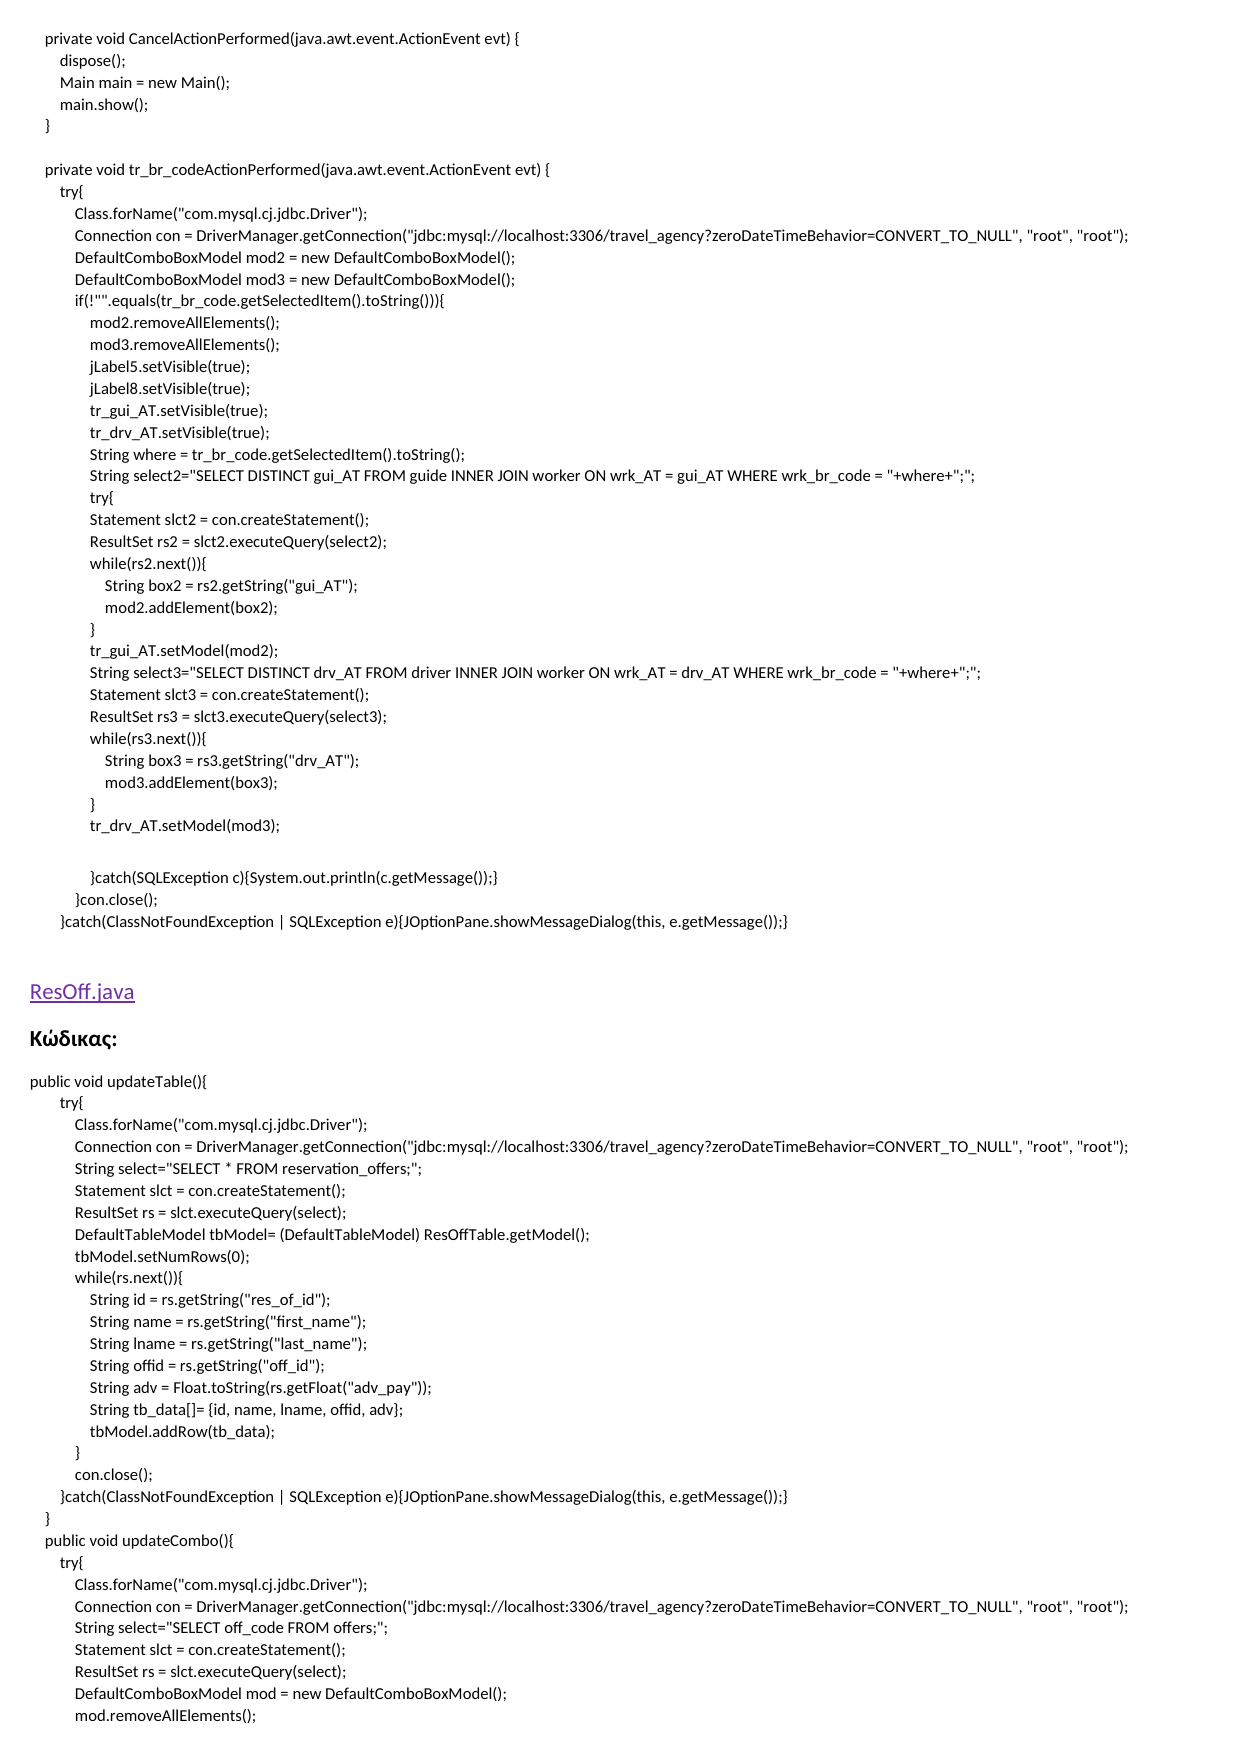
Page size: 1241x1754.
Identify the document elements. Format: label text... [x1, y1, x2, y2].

text mod2.addElement(box2); [29, 597, 1219, 617]
text } [29, 1508, 1219, 1529]
text Statement slct3 = con.createStatement(); [29, 684, 1219, 705]
text ResOff.java [29, 977, 1219, 1005]
text while(rs3.next()){ [29, 728, 1219, 748]
text Connection con = DriverManager.getConnection("jdbc:mysql://localhost:3306/travel_agency?zeroDateTimeBehavior=CONVERT_TO_NULL", "root", "root"); [29, 1596, 1219, 1616]
text DefaultComboBoxModel mod2 = new DefaultComboBoxModel(); [29, 247, 1219, 267]
text mod.removeAllElements(); [29, 1705, 1219, 1726]
text String select3="SELECT DISTINCT drv_AT FROM driver INNER JOIN worker ON wrk_AT = drv_AT WHERE wrk_br_code = "+where+";"; [29, 662, 1219, 683]
text tr_drv_AT.setModel(mod3); [29, 816, 1219, 836]
text try{ [29, 1552, 1219, 1572]
text private void tr_br_codeActionPerformed(java.awt.event.ActionEvent evt) { [29, 159, 1219, 180]
text }catch(SQLException c){System.out.println(c.getMessage());} [29, 868, 1219, 888]
text Statement slct = con.createStatement(); [29, 1639, 1219, 1660]
text }con.close(); [29, 889, 1219, 910]
text private void CancelActionPerformed(java.awt.event.ActionEvent evt) { [29, 28, 1219, 48]
text jLabel8.setVisible(true); [29, 378, 1219, 398]
text Connection con = DriverManager.getConnection("jdbc:mysql://localhost:3306/travel_agency?zeroDateTimeBehavior=CONVERT_TO_NULL", "root", "root"); [29, 1136, 1219, 1157]
text String select2="SELECT DISTINCT gui_AT FROM guide INNER JOIN worker ON wrk_AT = gui_AT WHERE wrk_br_code = "+where+";"; [29, 466, 1219, 486]
text Statement slct = con.createStatement(); [29, 1180, 1219, 1201]
text tbModel.addRow(tb_data); [29, 1421, 1219, 1441]
text Statement slct2 = con.createStatement(); [29, 509, 1219, 530]
text } [29, 116, 1219, 136]
text try{ [29, 487, 1219, 508]
text tbModel.setNumRows(0); [29, 1246, 1219, 1266]
text tr_gui_AT.setModel(mod2); [29, 641, 1219, 661]
text main.show(); [29, 94, 1219, 114]
text } [29, 794, 1219, 814]
text jLabel5.setVisible(true); [29, 356, 1219, 377]
text ResultSet rs2 = slct2.executeQuery(select2); [29, 531, 1219, 552]
text } [29, 619, 1219, 639]
text Connection con = DriverManager.getConnection("jdbc:mysql://localhost:3306/travel_agency?zeroDateTimeBehavior=CONVERT_TO_NULL", "root", "root"); [29, 225, 1219, 245]
text String lname = rs.getString("last_name"); [29, 1333, 1219, 1354]
text String offid = rs.getString("off_id"); [29, 1355, 1219, 1376]
text String box3 = rs3.getString("drv_AT"); [29, 750, 1219, 770]
text mod3.removeAllElements(); [29, 334, 1219, 355]
text ResultSet rs3 = slct3.executeQuery(select3); [29, 706, 1219, 727]
text Class.forName("com.mysql.cj.jdbc.Driver"); [29, 1114, 1219, 1135]
text String select="SELECT off_code FROM offers;"; [29, 1618, 1219, 1638]
text ResultSet rs = slct.executeQuery(select); [29, 1661, 1219, 1682]
text tr_drv_AT.setVisible(true); [29, 422, 1219, 442]
text if(!"".equals(tr_br_code.getSelectedItem().toString())){ [29, 291, 1219, 311]
text }catch(ClassNotFoundException | SQLException e){JOptionPane.showMessageDialog(this, e.getMessage());} [29, 1486, 1219, 1507]
text String box2 = rs2.getString("gui_AT"); [29, 575, 1219, 595]
text String where = tr_br_code.getSelectedItem().toString(); [29, 444, 1219, 464]
text } [29, 1443, 1219, 1463]
text public void updateTable(){ [29, 1071, 1219, 1091]
text public void updateCombo(){ [29, 1530, 1219, 1551]
text String id = rs.getString("res_of_id"); [29, 1289, 1219, 1310]
text DefaultComboBoxModel mod = new DefaultComboBoxModel(); [29, 1683, 1219, 1704]
text mod3.addElement(box3); [29, 772, 1219, 792]
text ResultSet rs = slct.executeQuery(select); [29, 1202, 1219, 1222]
text }catch(ClassNotFoundException | SQLException e){JOptionPane.showMessageDialog(this, e.getMessage());} [29, 911, 1219, 932]
text DefaultComboBoxModel mod3 = new DefaultComboBoxModel(); [29, 269, 1219, 289]
text con.close(); [29, 1464, 1219, 1485]
text mod2.removeAllElements(); [29, 312, 1219, 333]
text while(rs2.next()){ [29, 553, 1219, 573]
text try{ [29, 1093, 1219, 1113]
text String adv = Float.toString(rs.getFloat("adv_pay")); [29, 1377, 1219, 1397]
text dispose(); [29, 50, 1219, 70]
text String select="SELECT * FROM reservation_offers;"; [29, 1158, 1219, 1179]
text while(rs.next()){ [29, 1268, 1219, 1288]
text String tb_data[]= {id, name, lname, offid, adv}; [29, 1399, 1219, 1419]
text Main main = new Main(); [29, 72, 1219, 92]
text tr_gui_AT.setVisible(true); [29, 400, 1219, 420]
text Κώδικας: [29, 1024, 1219, 1052]
text DefaultTableModel tbModel= (DefaultTableModel) ResOffTable.getModel(); [29, 1224, 1219, 1244]
text try{ [29, 181, 1219, 202]
text Class.forName("com.mysql.cj.jdbc.Driver"); [29, 1574, 1219, 1594]
text String name = rs.getString("first_name"); [29, 1311, 1219, 1332]
text Class.forName("com.mysql.cj.jdbc.Driver"); [29, 203, 1219, 223]
